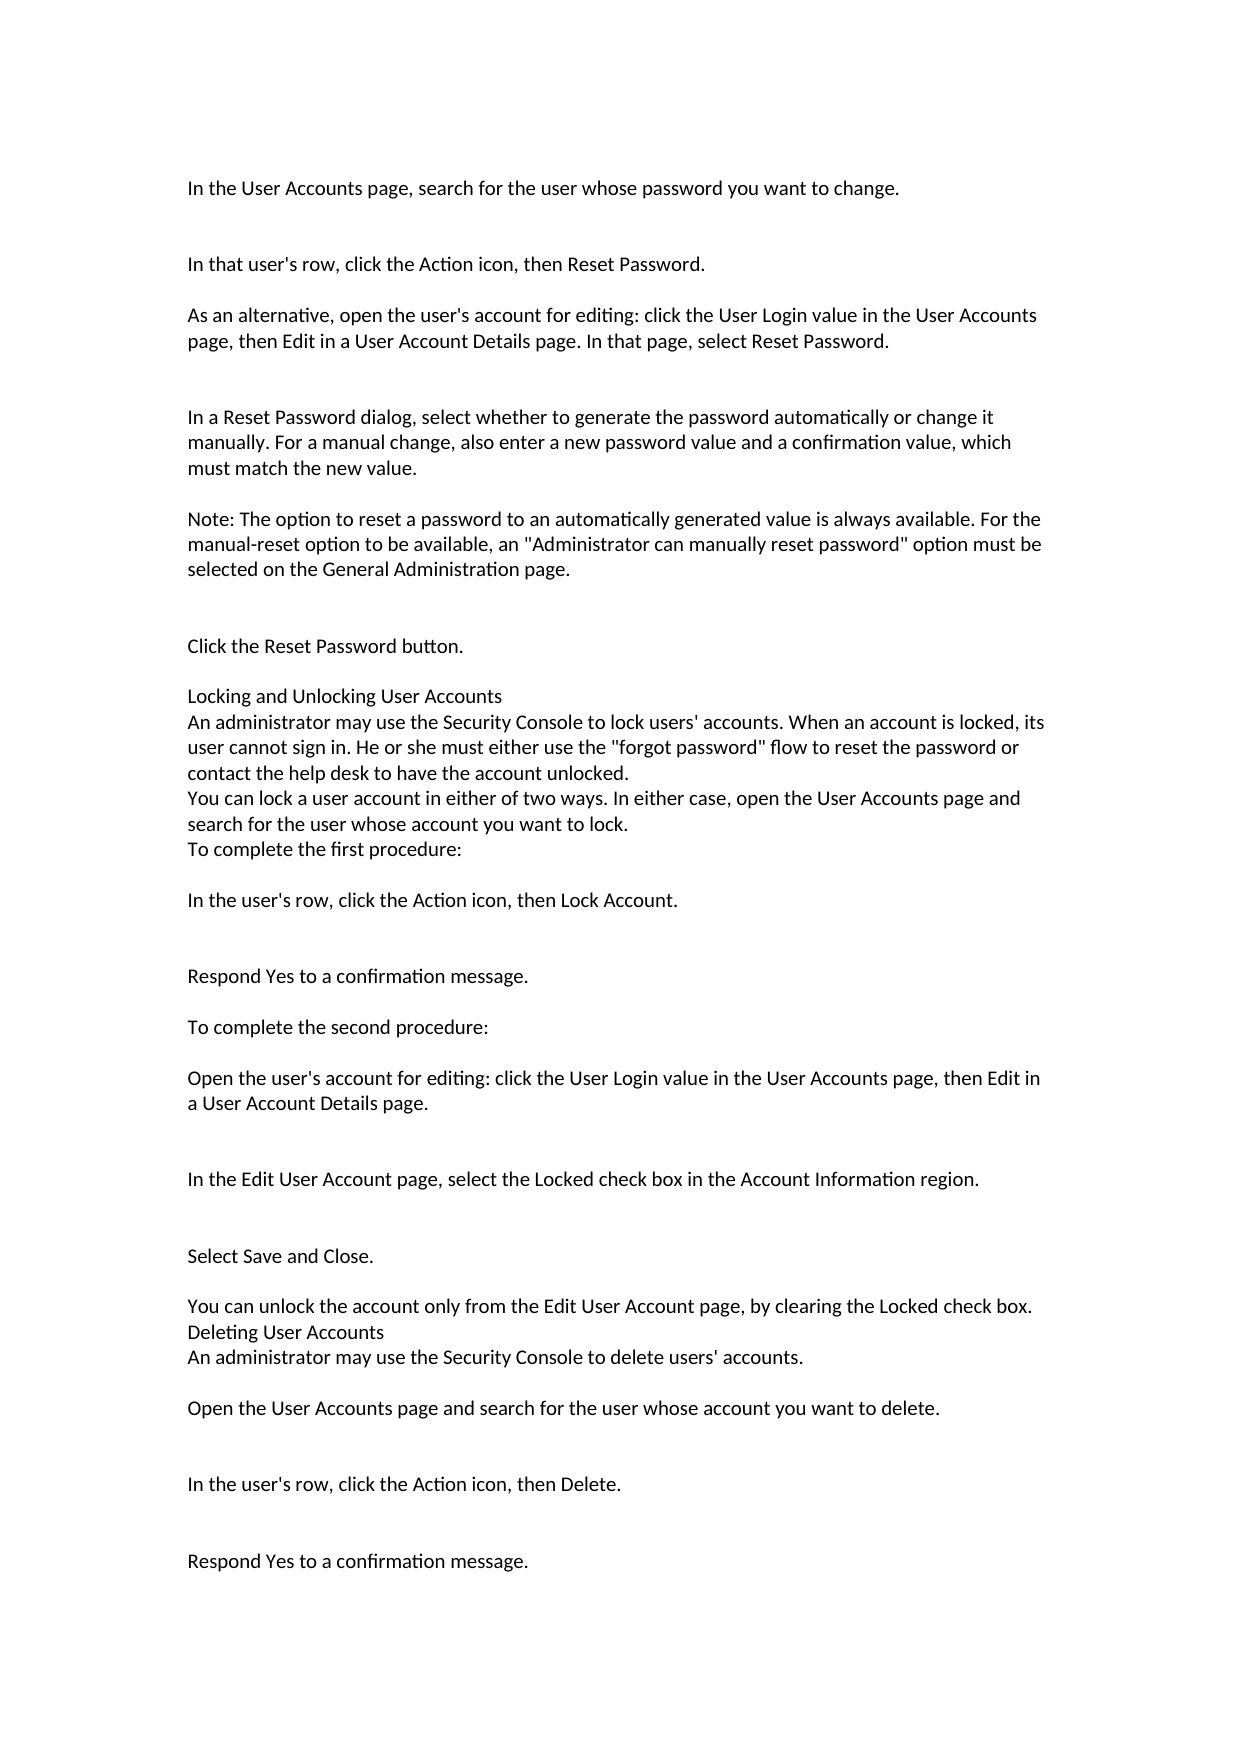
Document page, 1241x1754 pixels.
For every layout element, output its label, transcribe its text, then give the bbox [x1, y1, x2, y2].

text Locking and Unlocking User Accounts [187, 684, 1053, 709]
text In the user's row, click the Action icon, then Delete. [187, 1472, 1053, 1497]
text Open the user's account for editing: click the User Login value in the User Accounts page, then Edit in a User Account Details page. [187, 1065, 1053, 1116]
text An administrator may use the Security Console to lock users' accounts. When an account is locked, its user cannot sign in. He or she must either use the "forgot password" flow to reset the password or contact the help desk to have the account unlocked. [187, 709, 1053, 785]
text Deleting User Accounts [187, 1319, 1053, 1344]
text In that user's row, click the Action icon, then Reset Password. [187, 252, 1053, 277]
text You can lock a user account in either of two ways. In either case, open the User Accounts page and search for the user whose account you want to lock. [187, 785, 1053, 836]
text As an alternative, open the user's account for editing: click the User Login value in the User Accounts page, then Edit in a User Account Details page. In that page, select Reset Password. [187, 302, 1053, 353]
text Open the User Accounts page and search for the user whose account you want to delete. [187, 1395, 1053, 1421]
text In a Reset Password dialog, select whether to generate the password automatically or change it manually. For a manual change, also enter a new password value and a confirmation value, which must match the new value. [187, 404, 1053, 480]
text Note: The option to reset a password to an automatically generated value is always available. For the manual-reset option to be available, an "Administrator can manually reset password" option must be selected on the General Administration page. [187, 506, 1053, 582]
text In the User Accounts page, search for the user whose password you want to change. [187, 175, 1053, 201]
text To complete the second procedure: [187, 1014, 1053, 1039]
text In the user's row, click the Action icon, then Lock Account. [187, 887, 1053, 912]
text To complete the first procedure: [187, 836, 1053, 862]
text An administrator may use the Security Console to delete users' accounts. [187, 1344, 1053, 1370]
text Select Save and Close. [187, 1243, 1053, 1268]
text You can unlock the account only from the Edit User Account page, by clearing the Locked check box. [187, 1294, 1053, 1319]
text In the Edit User Account page, select the Locked check box in the Account Information region. [187, 1167, 1053, 1192]
text Click the Reset Password button. [187, 633, 1053, 658]
text Respond Yes to a confirmation message. [187, 963, 1053, 989]
text Respond Yes to a confirmation message. [187, 1548, 1053, 1573]
